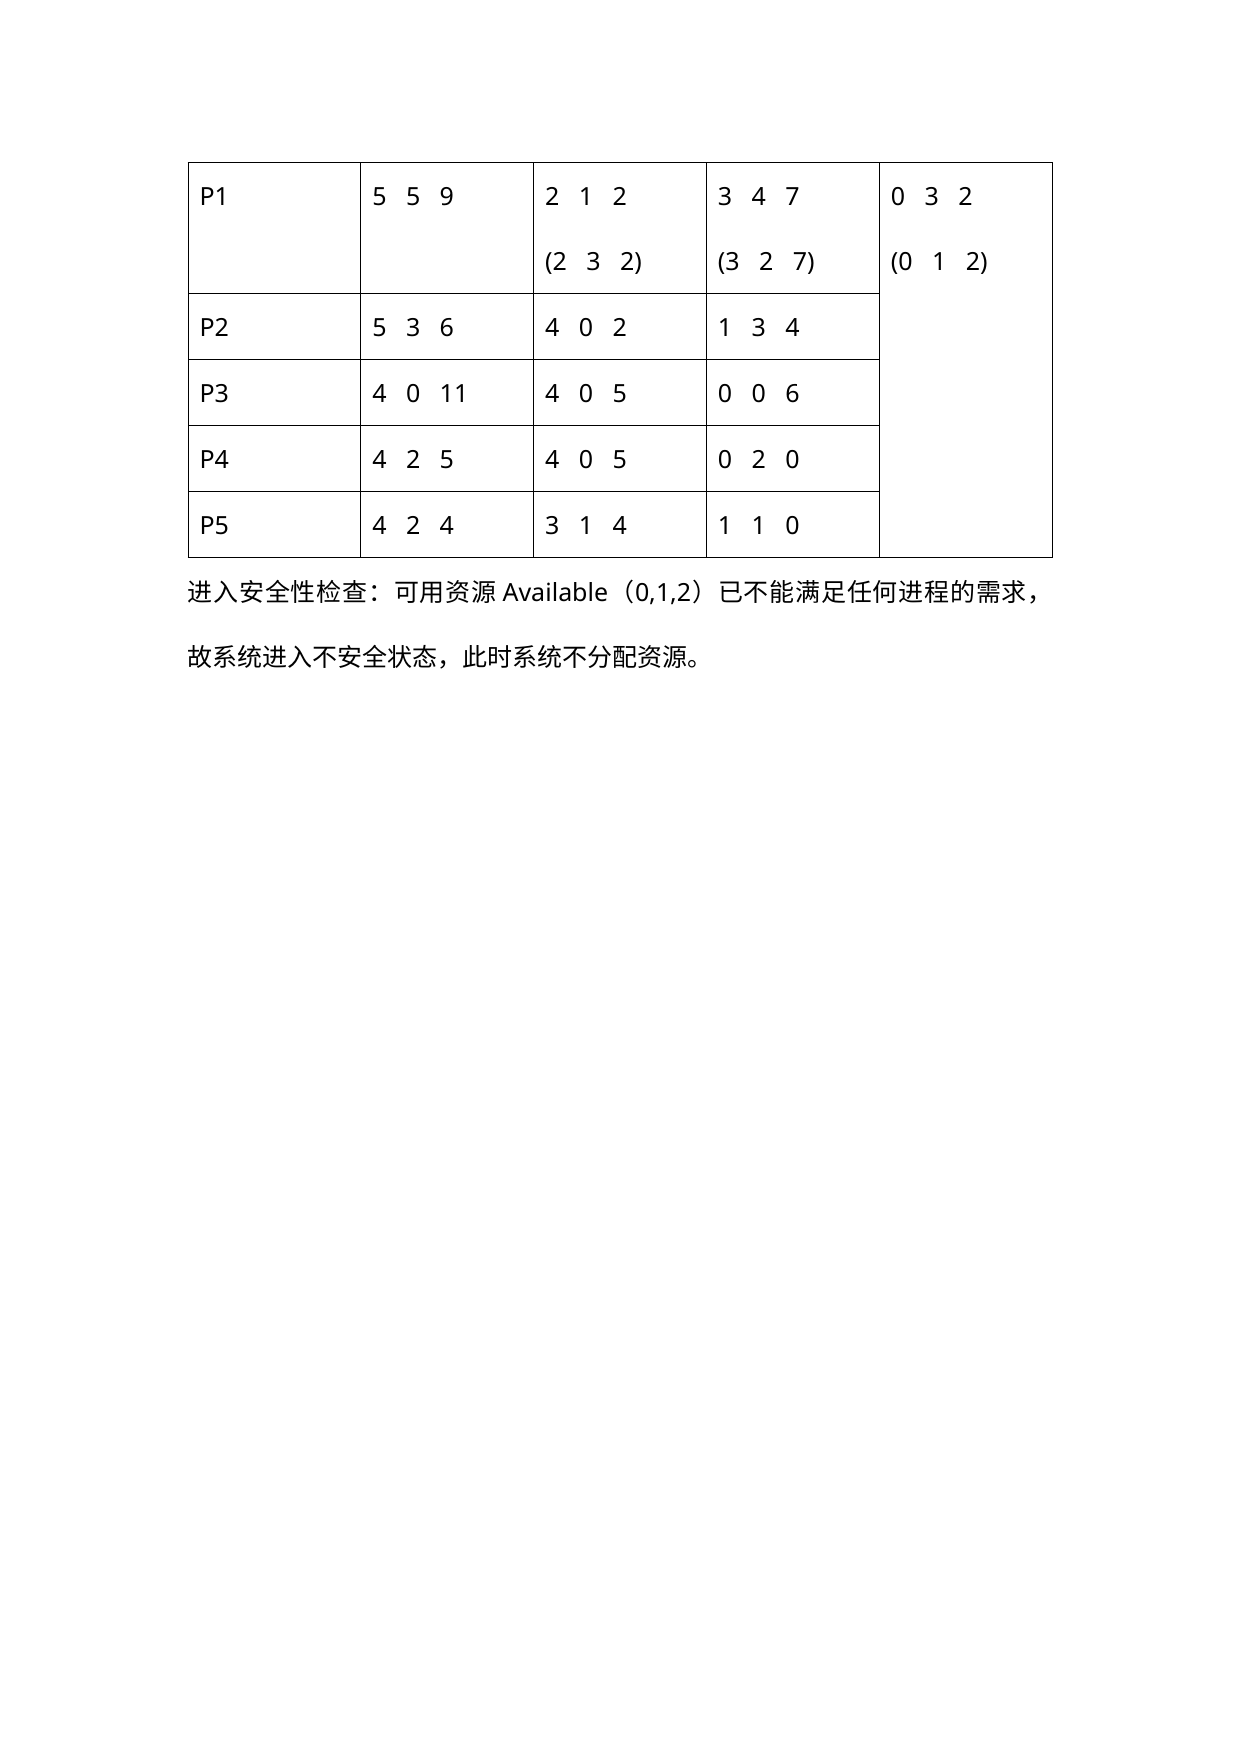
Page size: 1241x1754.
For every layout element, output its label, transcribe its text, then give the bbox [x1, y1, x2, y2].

table_cell 0 3 2 (0 1 2) [880, 163, 1052, 557]
table_cell 1 3 4 [707, 294, 879, 359]
table_cell P5 [189, 492, 360, 557]
table_cell 0 0 6 [707, 360, 879, 425]
table_cell P1 [189, 163, 360, 293]
table_cell 4 0 11 [361, 360, 533, 425]
table_cell 4 0 5 [534, 426, 706, 491]
table_cell 3 1 4 [534, 492, 706, 557]
table_cell 1 1 0 [707, 492, 879, 557]
table_cell 4 0 5 [534, 360, 706, 425]
text 进入安全性检查：可用资源Available（0,1,2）已不能满足任何进程的需求，故系统进入不安全状态，此时系统不分配资源。 [187, 558, 1053, 688]
table_cell P4 [189, 426, 360, 491]
table_cell 5 5 9 [361, 163, 533, 293]
table_cell 4 2 4 [361, 492, 533, 557]
table_cell P3 [189, 360, 360, 425]
table_cell 0 2 0 [707, 426, 879, 491]
table_cell 4 0 2 [534, 294, 706, 359]
table_cell 2 1 2 (2 3 2) [534, 163, 706, 293]
table_cell 4 2 5 [361, 426, 533, 491]
table_cell 3 4 7 (3 2 7) [707, 163, 879, 293]
table_cell P2 [189, 294, 360, 359]
table_cell 5 3 6 [361, 294, 533, 359]
